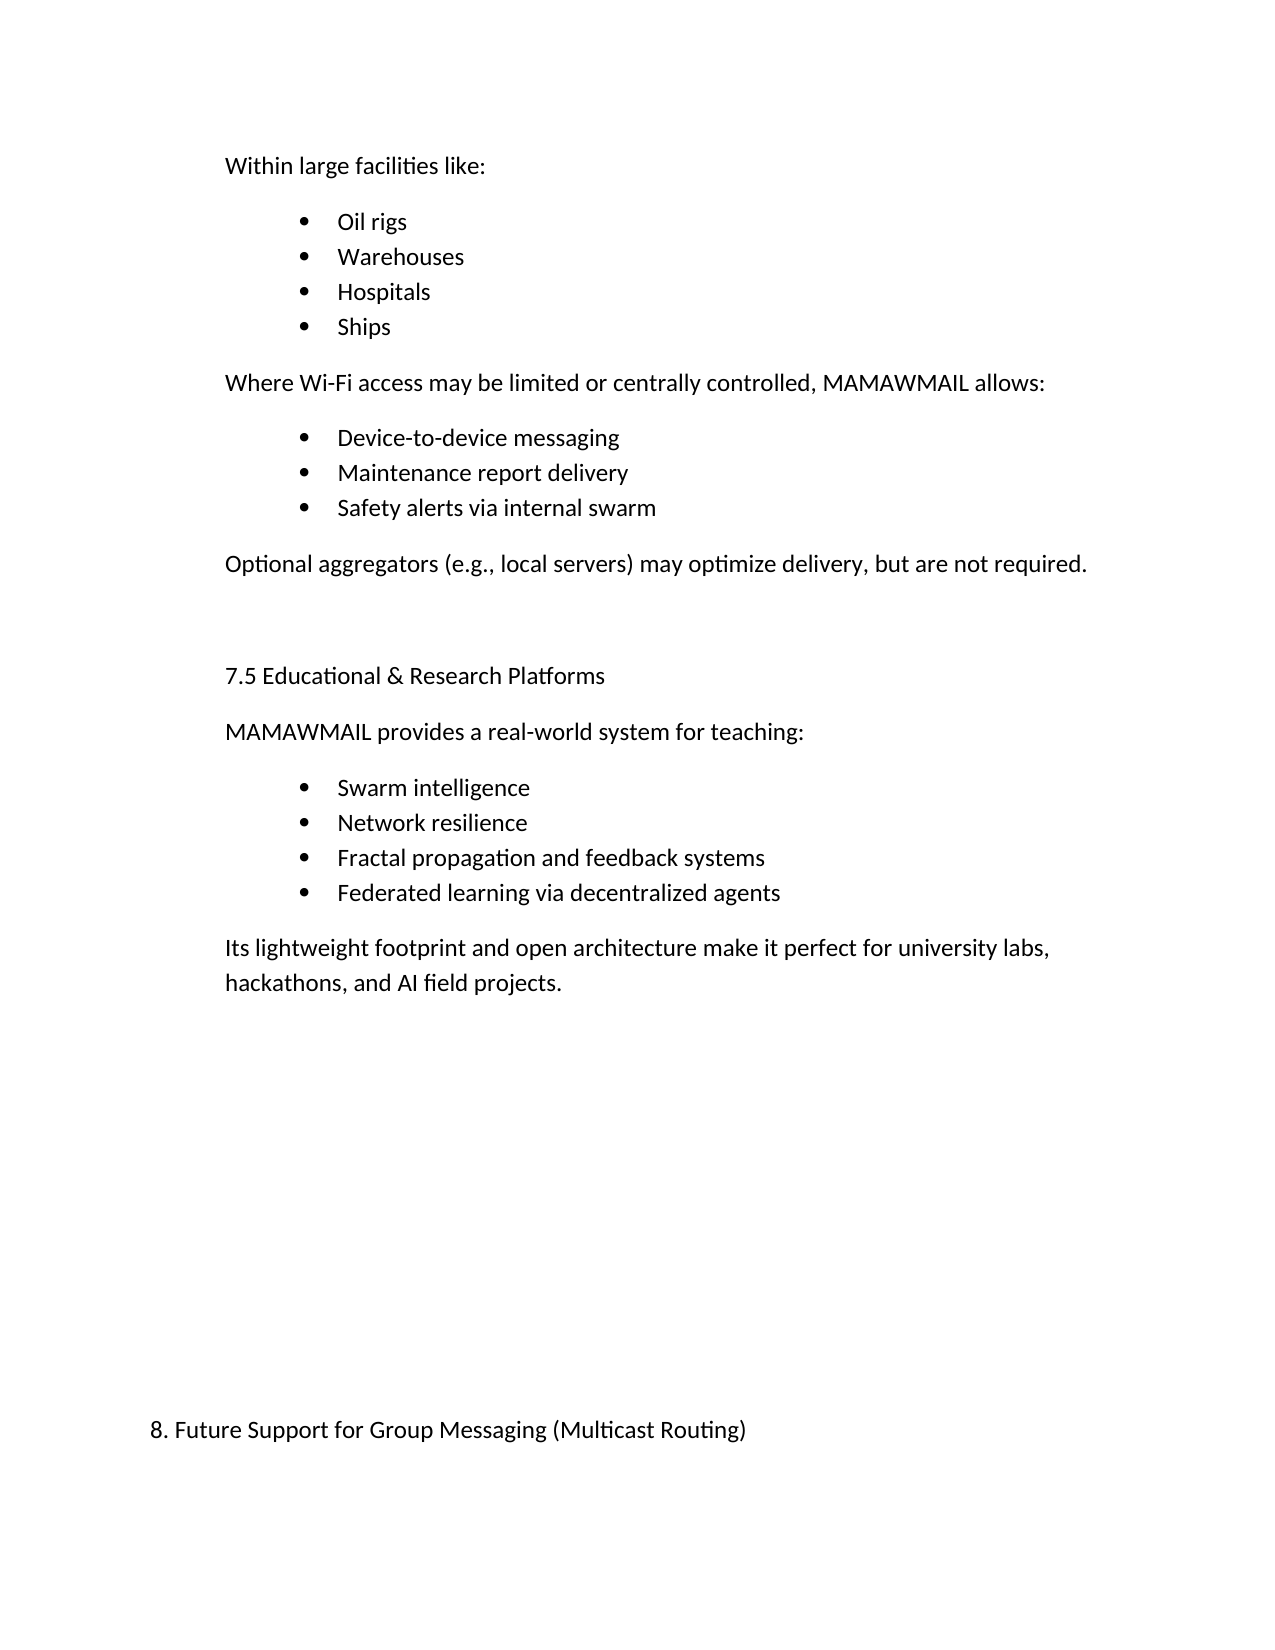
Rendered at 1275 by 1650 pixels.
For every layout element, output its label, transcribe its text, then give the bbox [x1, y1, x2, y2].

text Its lightweight footprint and open architecture make it perfect for university labs, hackathons, and AI field projects. [225, 932, 1125, 998]
list Safety alerts via internal swarm [300, 492, 1125, 523]
list Fractal propagation and feedback systems [300, 842, 1125, 872]
text 8. Future Support for Group Messaging (Multicast Routing) [150, 1414, 1125, 1445]
text Where Wi-Fi access may be limited or centrally controlled, MAMAWMAIL allows: [225, 367, 1125, 397]
list Network resilience [300, 807, 1125, 837]
list Federated learning via decentralized agents [300, 877, 1125, 907]
text Optional aggregators (e.g., local servers) may optimize delivery, but are not required. [225, 548, 1125, 579]
list Hospitals [300, 276, 1125, 306]
text MAMAWMAIL provides a real-world system for teaching: [225, 716, 1125, 746]
list Warehouses [300, 241, 1125, 271]
text Within large facilities like: [225, 150, 1125, 181]
list Swarm intelligence [300, 772, 1125, 802]
list Ships [300, 311, 1125, 341]
text 7.5 Educational & Research Platforms [225, 660, 1125, 691]
list Maintenance report delivery [300, 457, 1125, 488]
list Oil rigs [300, 206, 1125, 236]
list Device-to-device messaging [300, 422, 1125, 453]
